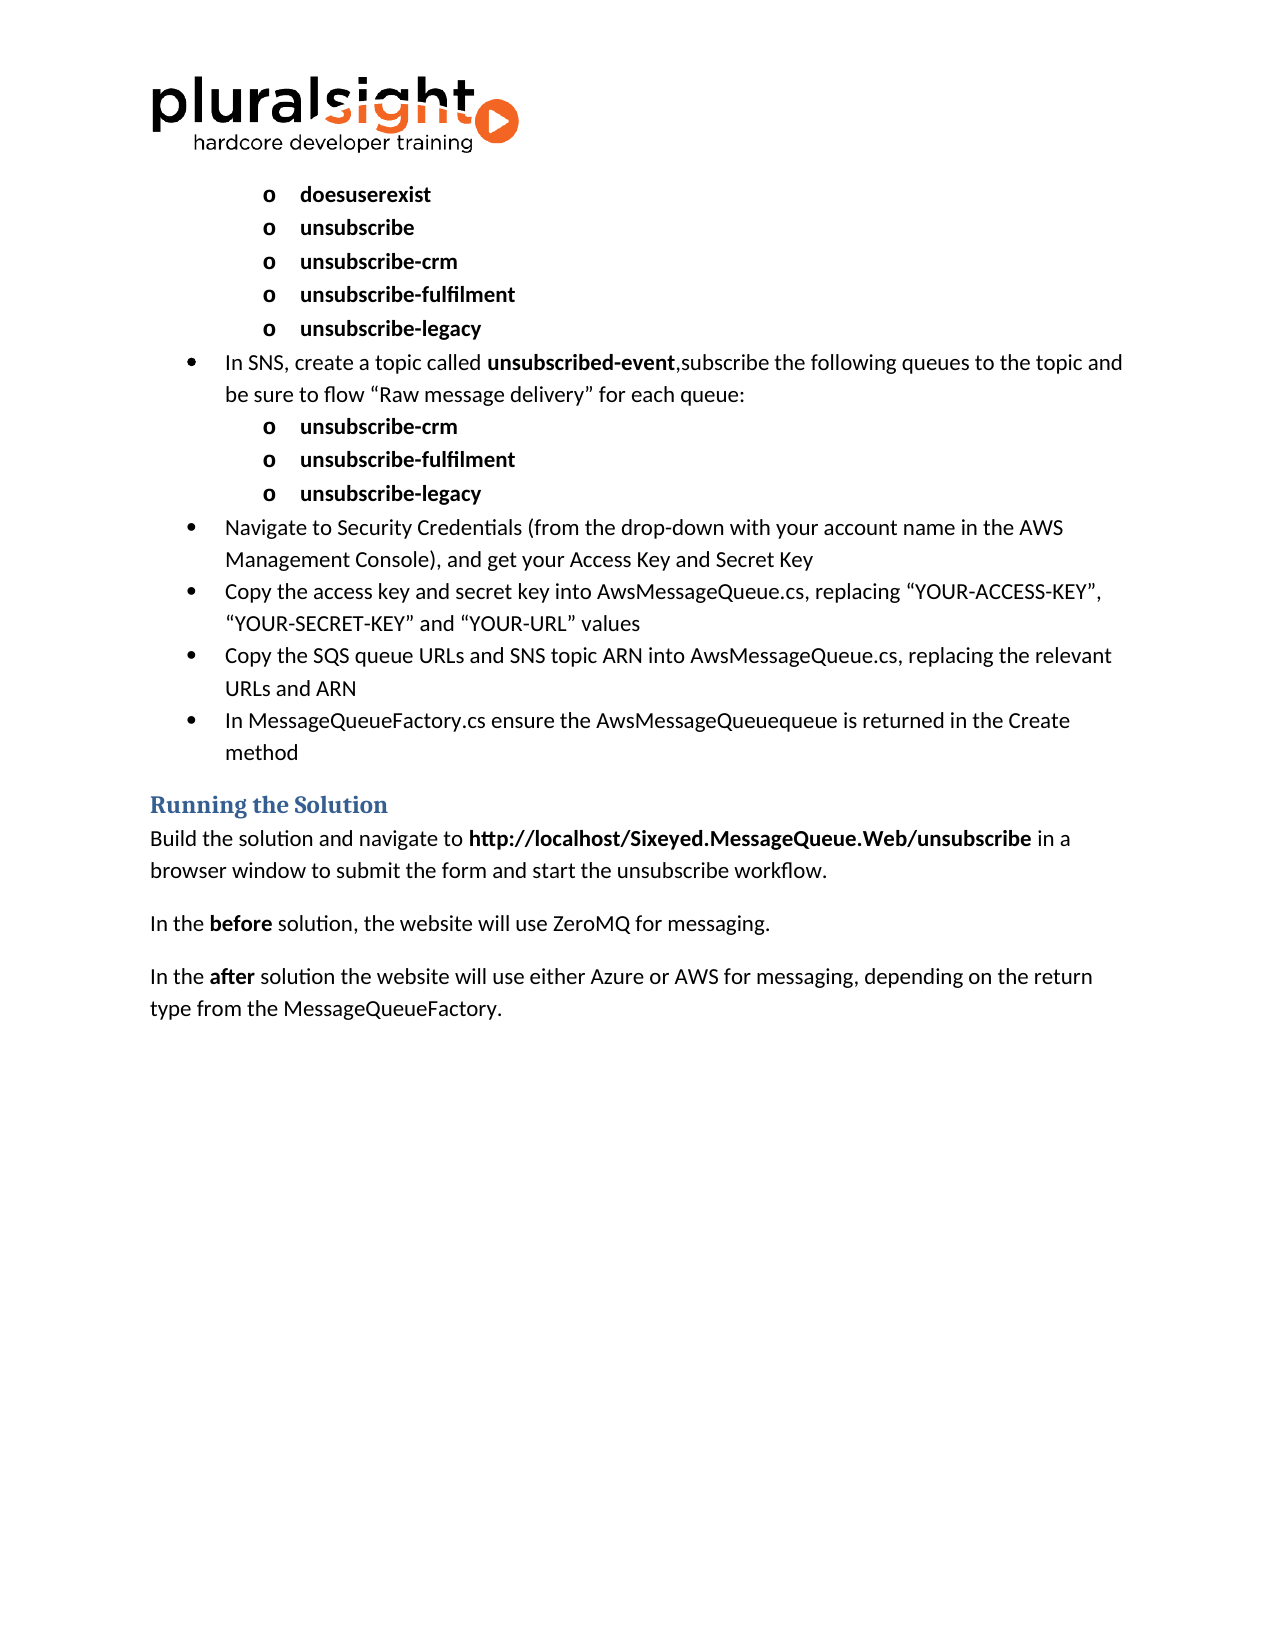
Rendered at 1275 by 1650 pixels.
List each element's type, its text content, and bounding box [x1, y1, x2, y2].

list unsubscribe-fulfilment [262, 446, 1125, 475]
list unsubscribe-fulfilment [262, 281, 1125, 310]
list unsubscribe-crm [262, 412, 1125, 441]
list In MessageQueueFactory.cs ensure the AwsMessageQueuequeue is returned in the Create method [187, 706, 1125, 766]
list unsubscribe [262, 213, 1125, 243]
list In SNS, create a topic called unsubscribed-event,subscribe the following queues to the topic and be sure to flow “Raw message delivery” for each queue: [187, 348, 1125, 408]
list unsubscribe-legacy [262, 479, 1125, 508]
text In the after solution the website will use either Azure or AWS for messaging, depending on the return type from the MessageQueueFactory. [150, 962, 1125, 1022]
list unsubscribe-legacy [262, 314, 1125, 343]
picture [150, 75, 520, 156]
text In the before solution, the website will use ZeroMQ for messaging. [150, 909, 1125, 937]
list Copy the SQS queue URLs and SNS topic ARN into AwsMessageQueue.cs, replacing the relevant URLs and ARN [187, 641, 1125, 702]
list doesuserexist [262, 180, 1125, 209]
list Navigate to Security Credentials (from the drop-down with your account name in the AWS Management Console), and get your Access Key and Secret Key [187, 513, 1125, 573]
list unsubscribe-crm [262, 247, 1125, 276]
text Build the solution and navigate to http://localhost/Sixeyed.MessageQueue.Web/unsubscribe in a browser window to submit the form and start the unsubscribe workflow. [150, 824, 1125, 884]
list Copy the access key and secret key into AwsMessageQueue.cs, replacing “YOUR-ACCESS-KEY”, “YOUR-SECRET-KEY” and “YOUR-URL” values [187, 577, 1125, 637]
subtitle Running the Solution [150, 791, 1125, 820]
